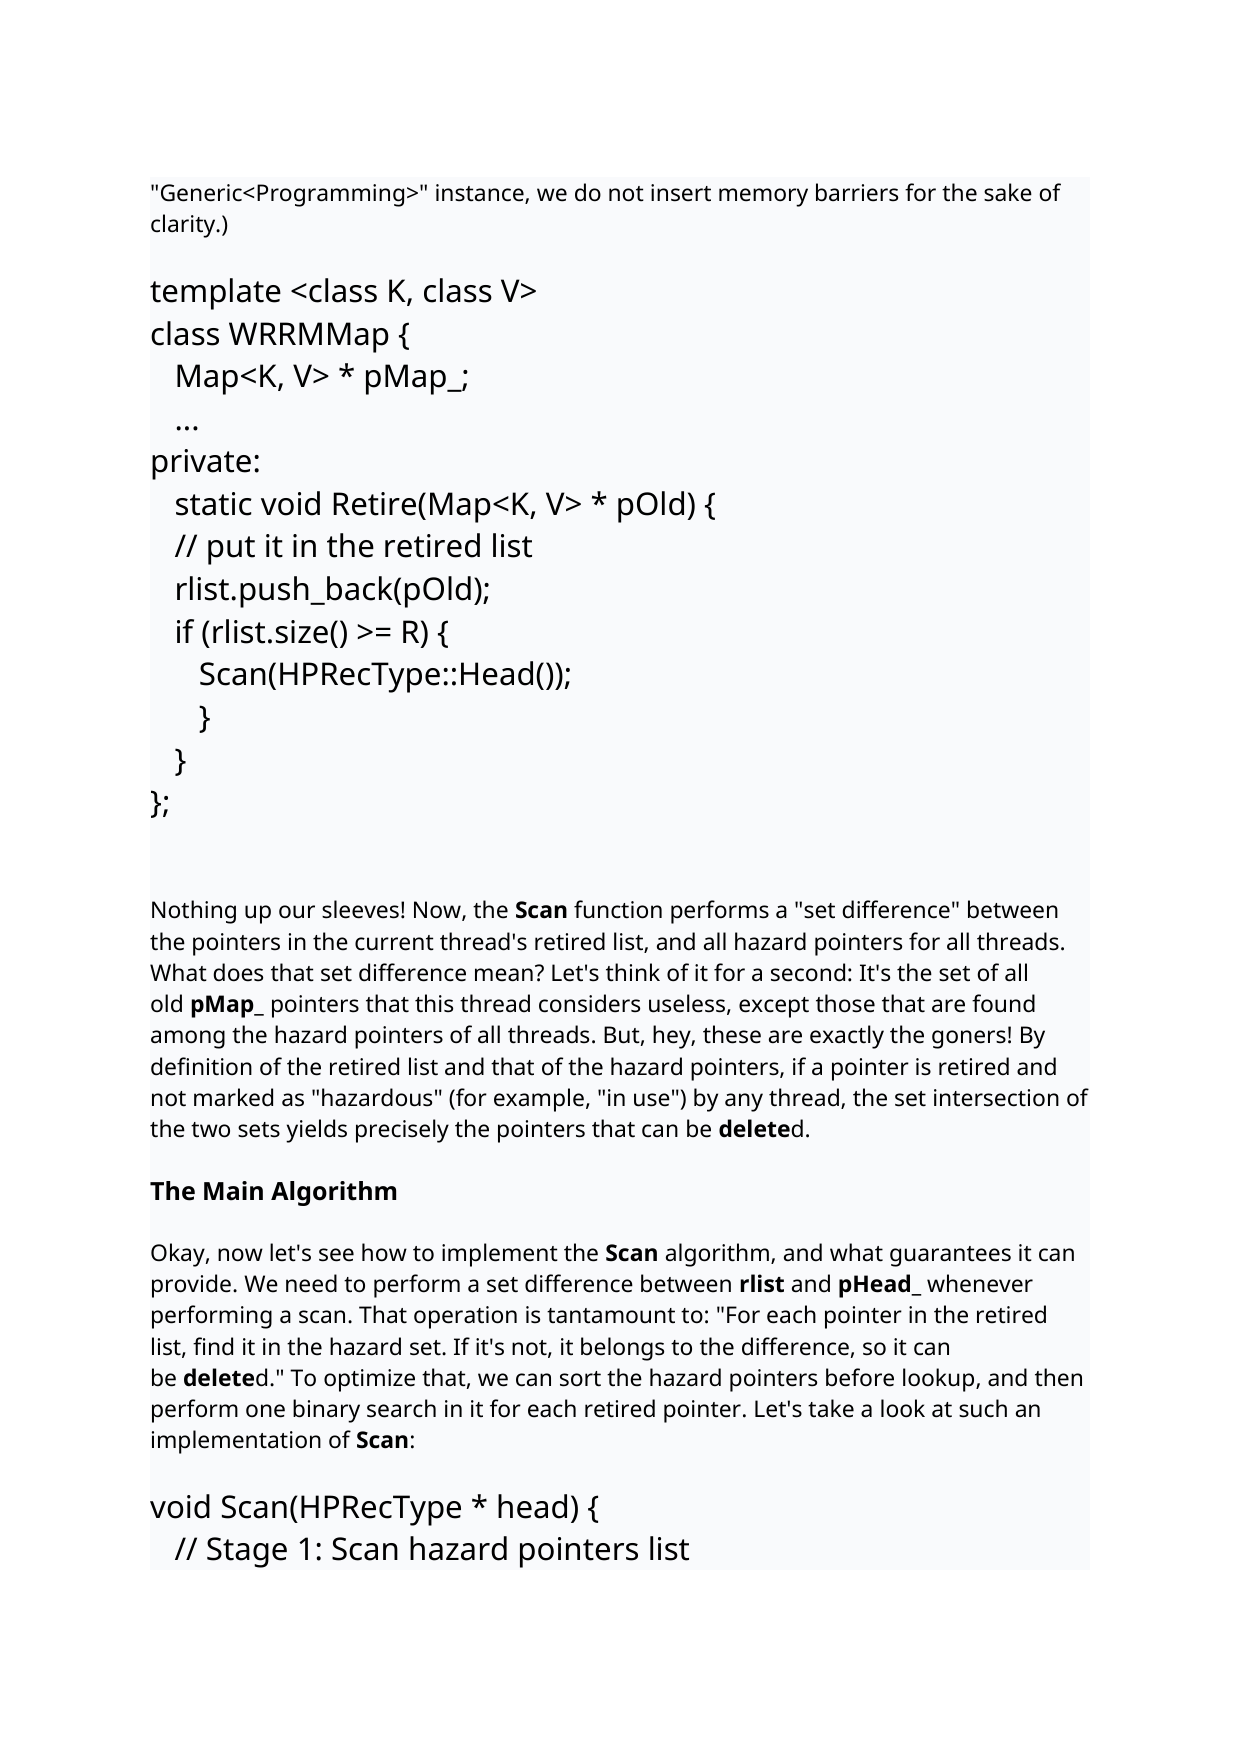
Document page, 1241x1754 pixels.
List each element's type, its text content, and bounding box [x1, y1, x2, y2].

text Scan(HPRecType::Head()); [150, 652, 1090, 695]
text } [150, 695, 1090, 737]
text The Main Algorithm [150, 1174, 1090, 1208]
text Okay, now let's see how to implement the Scan algorithm, and what guarantees it can provide. We need to perform a set difference between rlist and pHead_ whenever performing a scan. That operation is tantamount to: "For each pointer in the retired list, find it in the hazard set. If it's not, it belongs to the difference, so it can be deleted." To optimize that, we can sort the hazard pointers before lookup, and then perform one binary search in it for each retired pointer. Let's take a look at such an implementation of Scan: [150, 1237, 1090, 1456]
text ... [150, 397, 1090, 439]
text // Stage 1: Scan hazard pointers list [150, 1527, 1090, 1570]
text Map<K, V> * pMap_; [150, 354, 1090, 397]
text }; [150, 780, 1090, 823]
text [150, 177, 1090, 240]
text if (rlist.size() >= R) { [150, 610, 1090, 652]
text static void Retire(Map<K, V> * pOld) { [150, 482, 1090, 524]
text // put it in the retired list [150, 524, 1090, 567]
text rlist.push_back(pOld); [150, 567, 1090, 610]
text } [150, 737, 1090, 780]
text Nothing up our sleeves! Now, the Scan function performs a "set difference" between the pointers in the current thread's retired list, and all hazard pointers for all threads. What does that set difference mean? Let's think of it for a second: It's the set of all old pMap_ pointers that this thread considers useless, except those that are found among the hazard pointers of all threads. But, hey, these are exactly the goners! By definition of the retired list and that of the hazard pointers, if a pointer is retired and not marked as "hazardous" (for example, "in use") by any thread, the set intersection of the two sets yields precisely the pointers that can be deleted. [150, 894, 1090, 1144]
text private: [150, 439, 1090, 482]
text void Scan(HPRecType * head) { [150, 1485, 1090, 1527]
text template <class K, class V> [150, 269, 1090, 311]
text class WRRMMap { [150, 311, 1090, 354]
